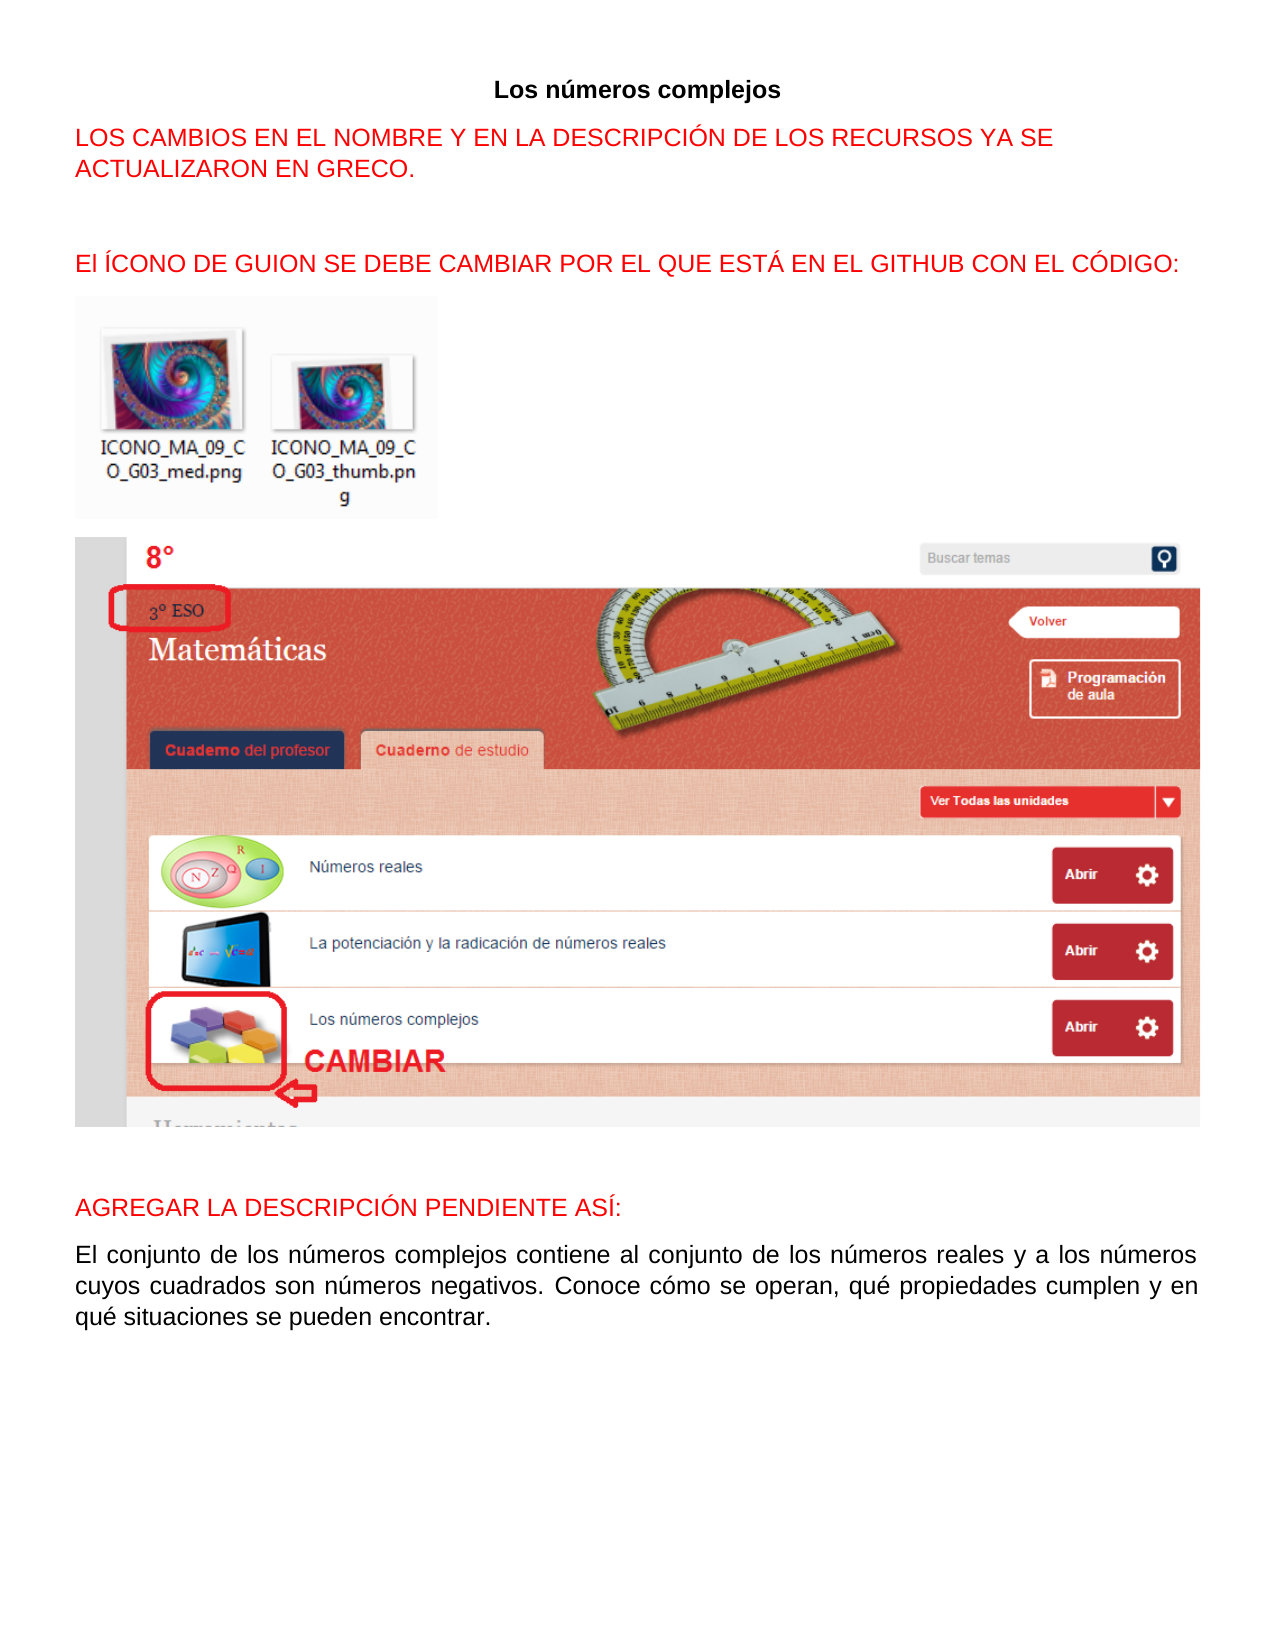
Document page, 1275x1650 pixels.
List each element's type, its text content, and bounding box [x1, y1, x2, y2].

picture [75, 296, 438, 519]
text LOS CAMBIOS EN EL NOMBRE Y EN LA DESCRIPCIÓN DE LOS RECURSOS YA SE ACTUALIZARON EN GRECO. [75, 123, 1200, 182]
picture [75, 537, 1200, 1127]
text Los números complejos [75, 75, 1200, 104]
text AGREGAR LA DESCRIPCIÓN PENDIENTE ASÍ: [75, 1192, 1200, 1221]
text El conjunto de los números complejos contiene al conjunto de los números reales y a los números cuyos cuadrados son números negativos. Conoce cómo se operan, qué propiedades cumplen y en qué situaciones se pueden encontrar. [75, 1240, 1200, 1331]
text El ÍCONO DE GUION SE DEBE CAMBIAR POR EL QUE ESTÁ EN EL GITHUB CON EL CÓDIGO: [75, 249, 1200, 278]
